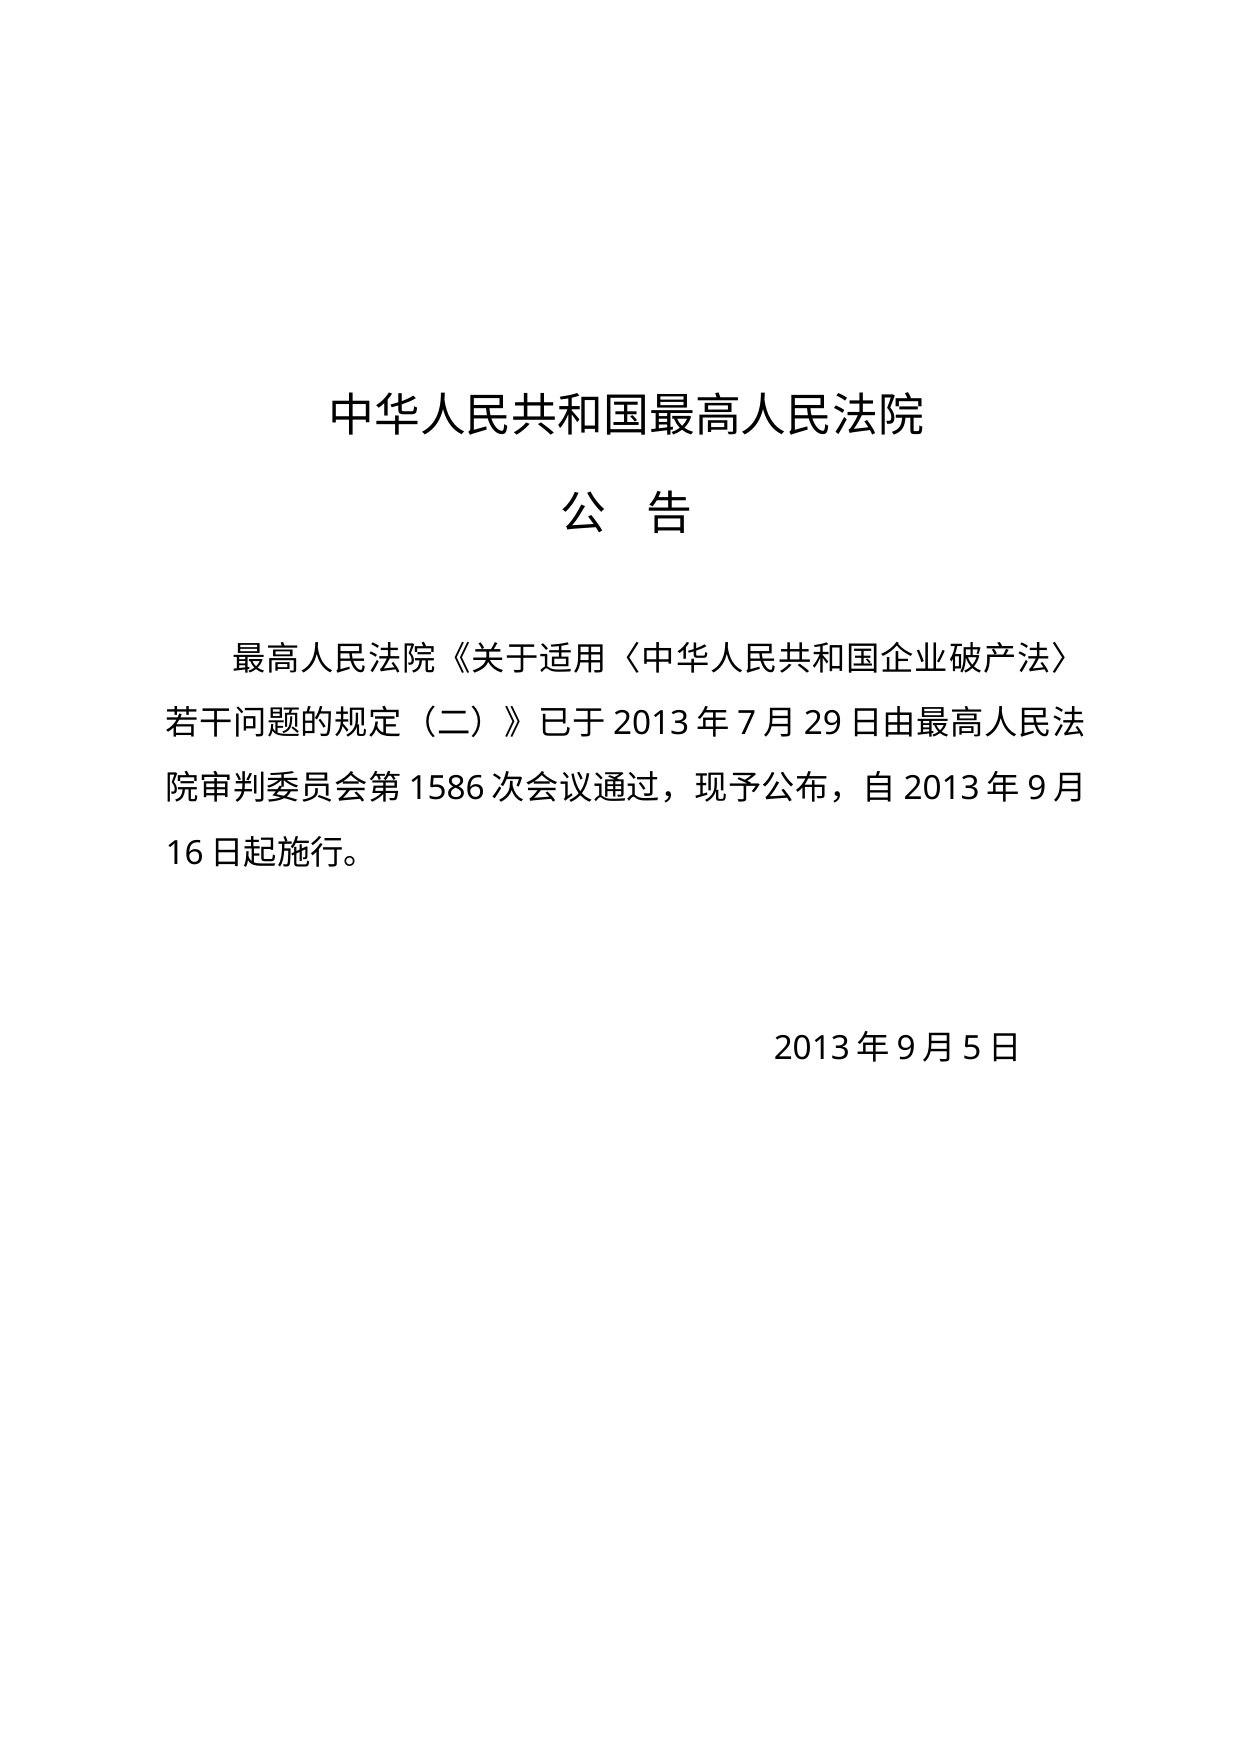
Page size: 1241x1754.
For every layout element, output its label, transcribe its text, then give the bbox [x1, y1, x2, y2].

text 公 告 [165, 460, 1087, 558]
text 2013年9月5日 [165, 1013, 1021, 1078]
text 中华人民共和国最高人民法院 [165, 363, 1087, 460]
text 最高人民法院《关于适用〈中华人民共和国企业破产法〉若干问题的规定（二）》已于2013年7月29日由最高人民法院审判委员会第1586次会议通过，现予公布，自2013年9月16日起施行。 [165, 623, 1087, 883]
